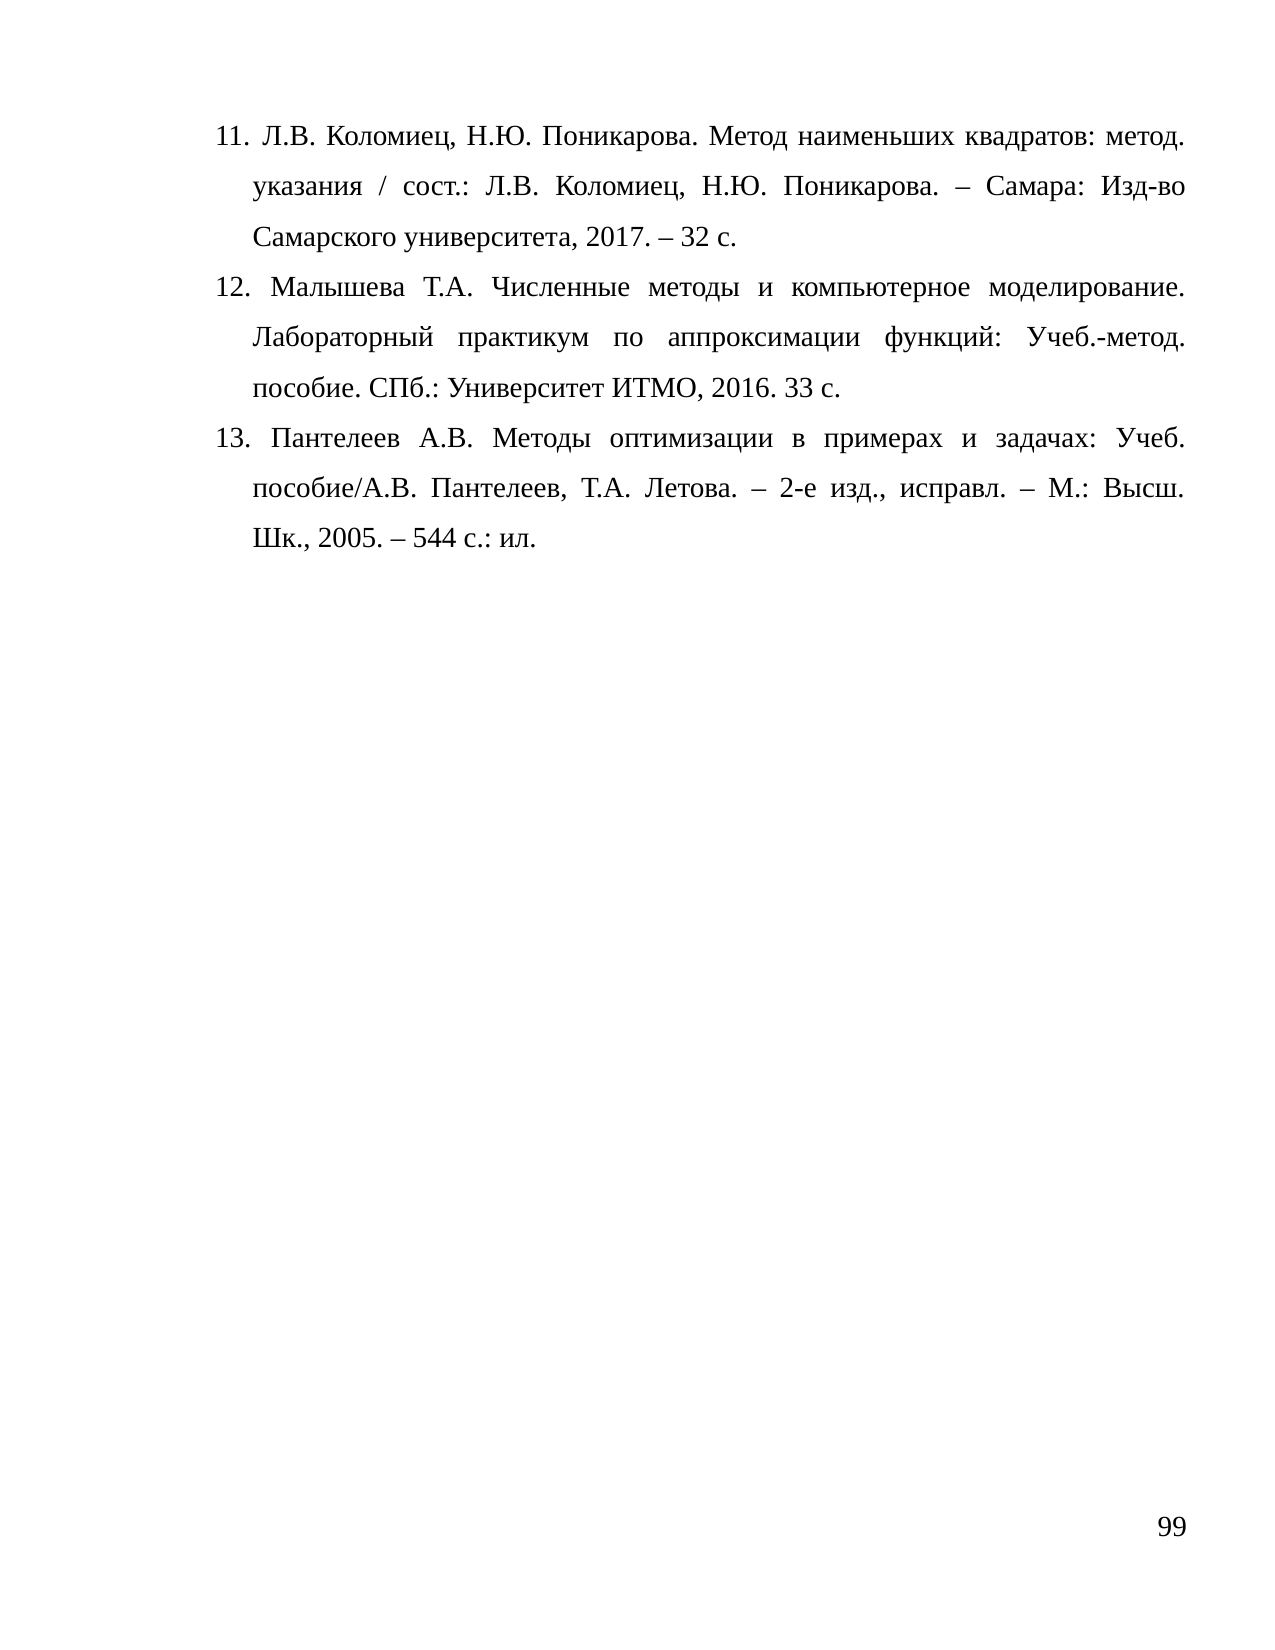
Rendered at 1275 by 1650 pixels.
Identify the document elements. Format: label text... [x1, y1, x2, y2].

list Пантелеев А.В. Методы оптимизации в примерах и задачах: Учеб. пособие/А.В. Пантелеев, Т.А. Летова. – 2-е изд., исправл. – М.: Высш. Шк., 2005. – 544 с.: ил. [215, 420, 1186, 554]
list Малышева Т.А. Численные методы и компьютерное моделирование. Лабораторный практикум по аппроксимации функций: Учеб.-метод. пособие. СПб.: Университет ИТМО, 2016. 33 с. [215, 269, 1186, 403]
list Л.В. Коломиец, Н.Ю. Поникарова. Метод наименьших квадратов: метод. указания / сост.: Л.В. Коломиец, Н.Ю. Поникарова. – Самара: Изд-во Самарского университета, 2017. – 32 с. [215, 118, 1186, 252]
